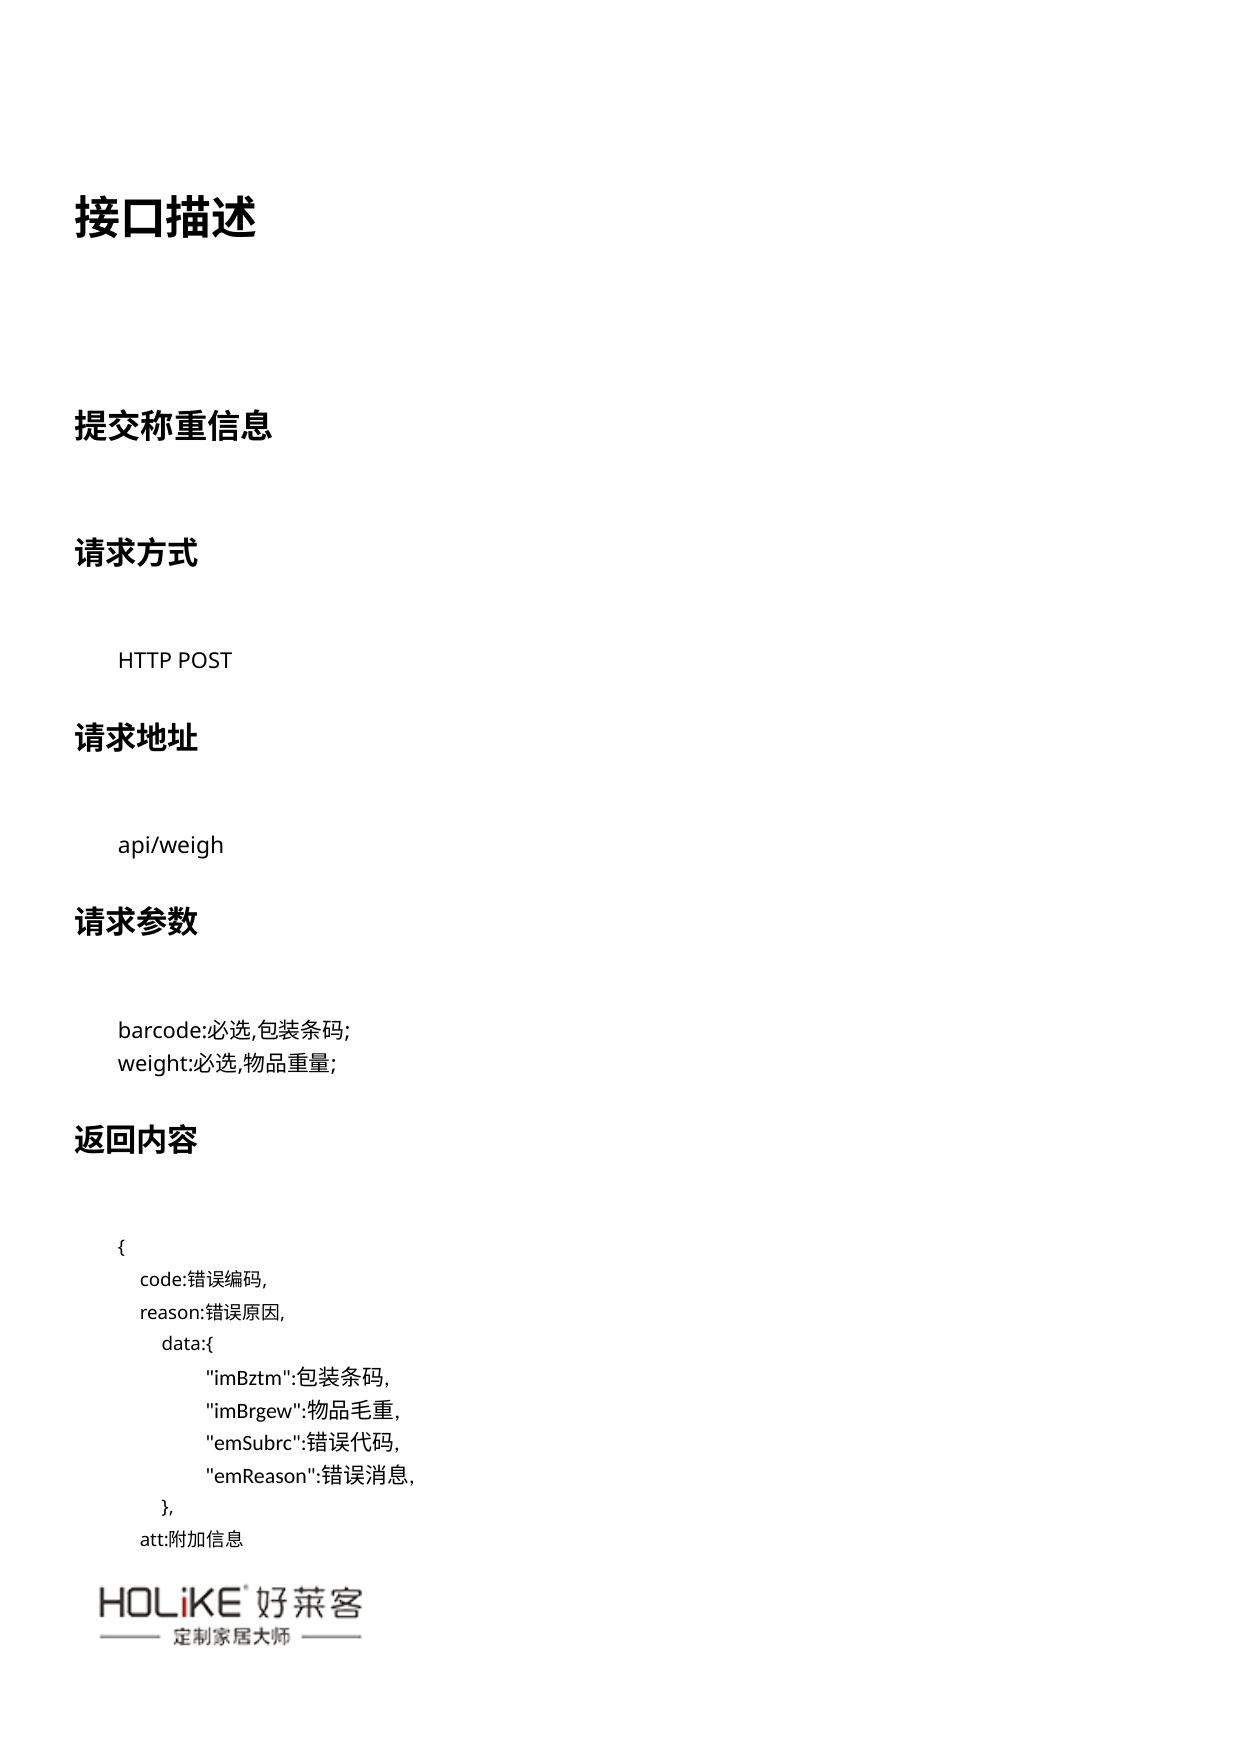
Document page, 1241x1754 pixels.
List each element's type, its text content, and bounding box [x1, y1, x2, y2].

text weight:必选,物品重量; [118, 1045, 1167, 1078]
picture [73, 1579, 387, 1651]
text api/weigh [118, 828, 1167, 861]
subtitle 请求方式 [74, 518, 1167, 583]
text code:错误编码, [139, 1262, 1167, 1295]
text }, [161, 1490, 1167, 1522]
text "imBrgew":物品毛重, [161, 1392, 1167, 1425]
text barcode:必选,包装条码; [118, 1013, 1167, 1045]
subtitle 接口描述 [74, 166, 1167, 263]
text data:{ [161, 1327, 1167, 1360]
text { [118, 1230, 1167, 1262]
subtitle 提交称重信息 [74, 391, 1167, 456]
text att:附加信息 [139, 1522, 1167, 1555]
subtitle 请求参数 [74, 888, 1167, 953]
text HTTP POST [118, 643, 1167, 676]
text reason:错误原因, [139, 1295, 1167, 1327]
text "emSubrc":错误代码, [161, 1425, 1167, 1457]
subtitle 请求地址 [74, 703, 1167, 768]
text "emReason":错误消息, [161, 1457, 1167, 1490]
text "imBztm":包装条码, [161, 1360, 1167, 1392]
subtitle 返回内容 [74, 1105, 1167, 1170]
